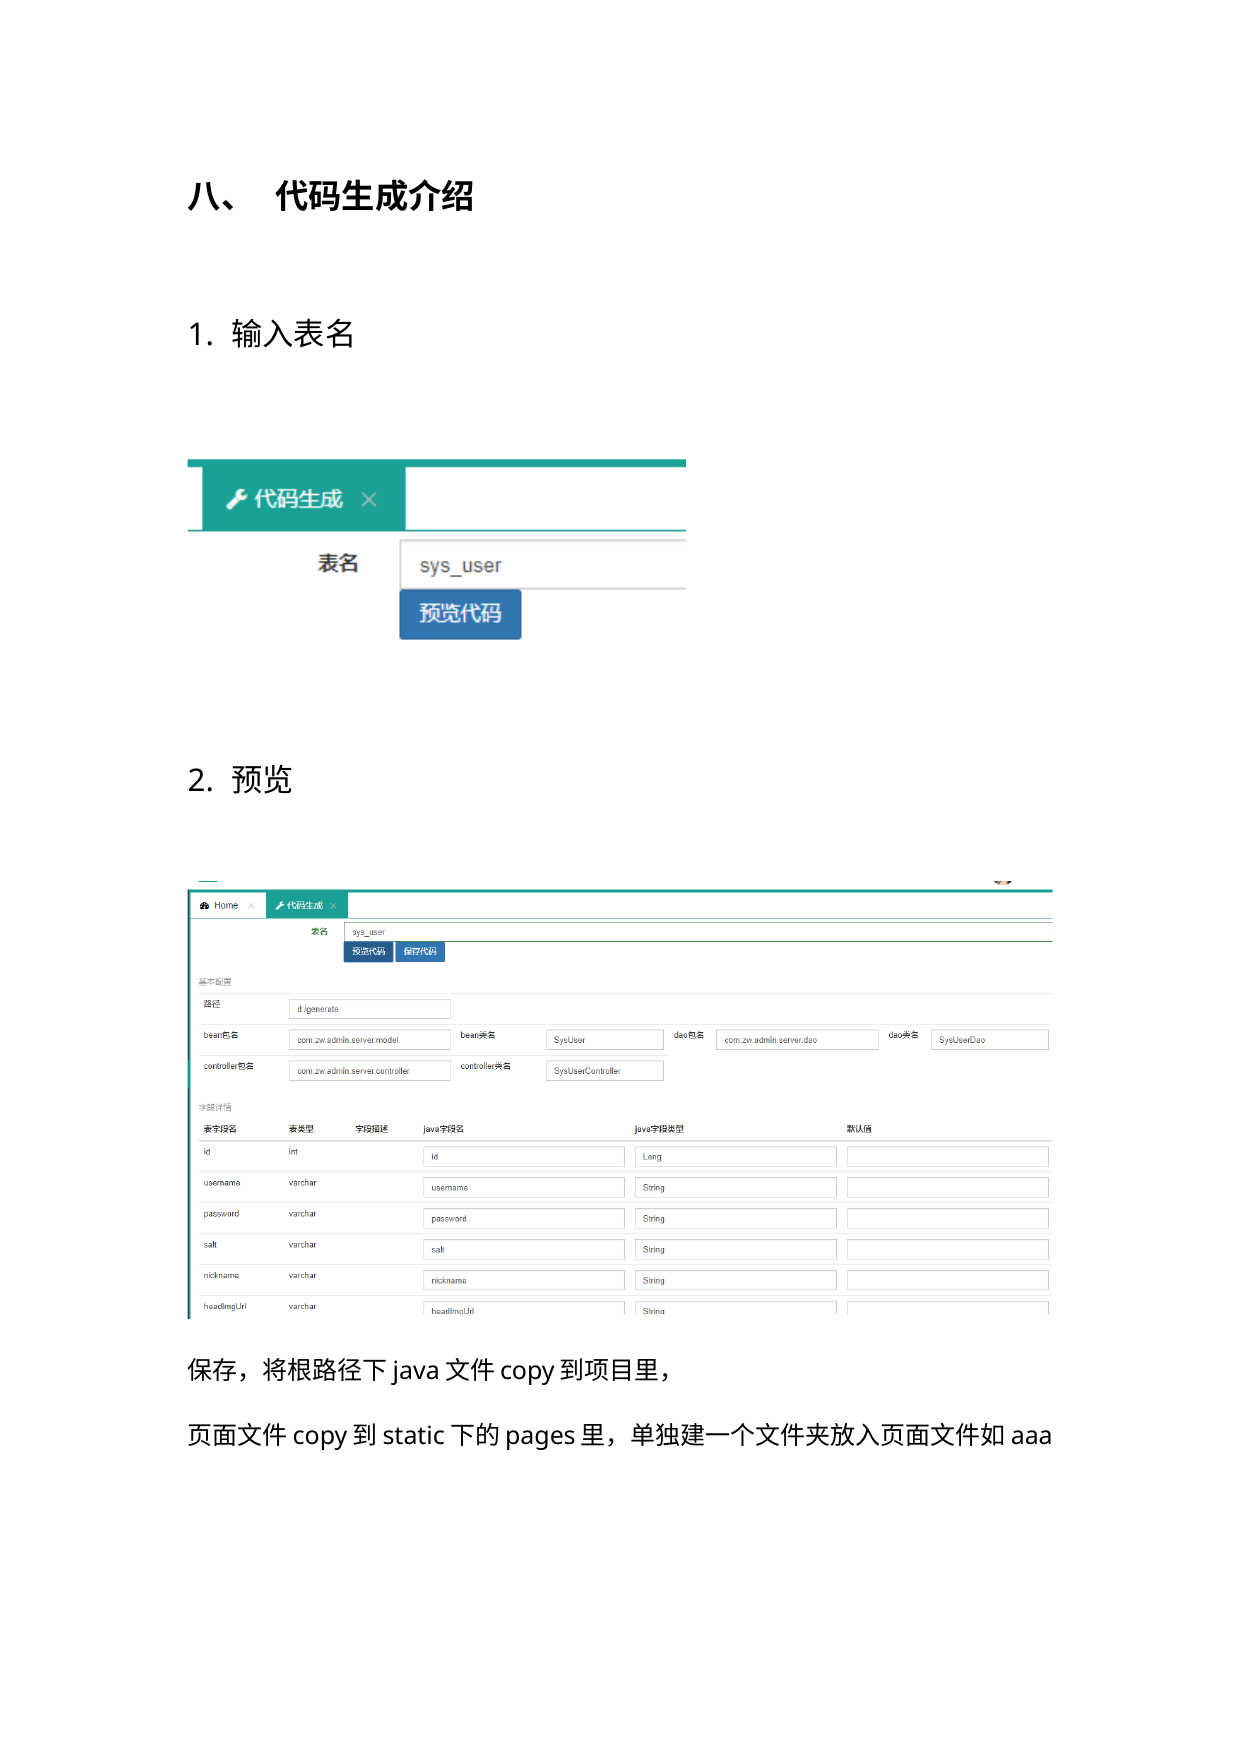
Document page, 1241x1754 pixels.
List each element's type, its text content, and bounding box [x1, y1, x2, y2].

subtitle 输入表名 [187, 300, 1053, 365]
picture [187, 436, 686, 676]
picture [187, 881, 1053, 1319]
subtitle 预览 [187, 745, 1053, 810]
text 保存，将根路径下java文件copy到项目里， [187, 1336, 1053, 1401]
text 页面文件copy到static下的pages里，单独建一个文件夹放入页面文件如aaa [187, 1401, 1053, 1466]
subtitle 代码生成介绍 [187, 162, 1053, 227]
